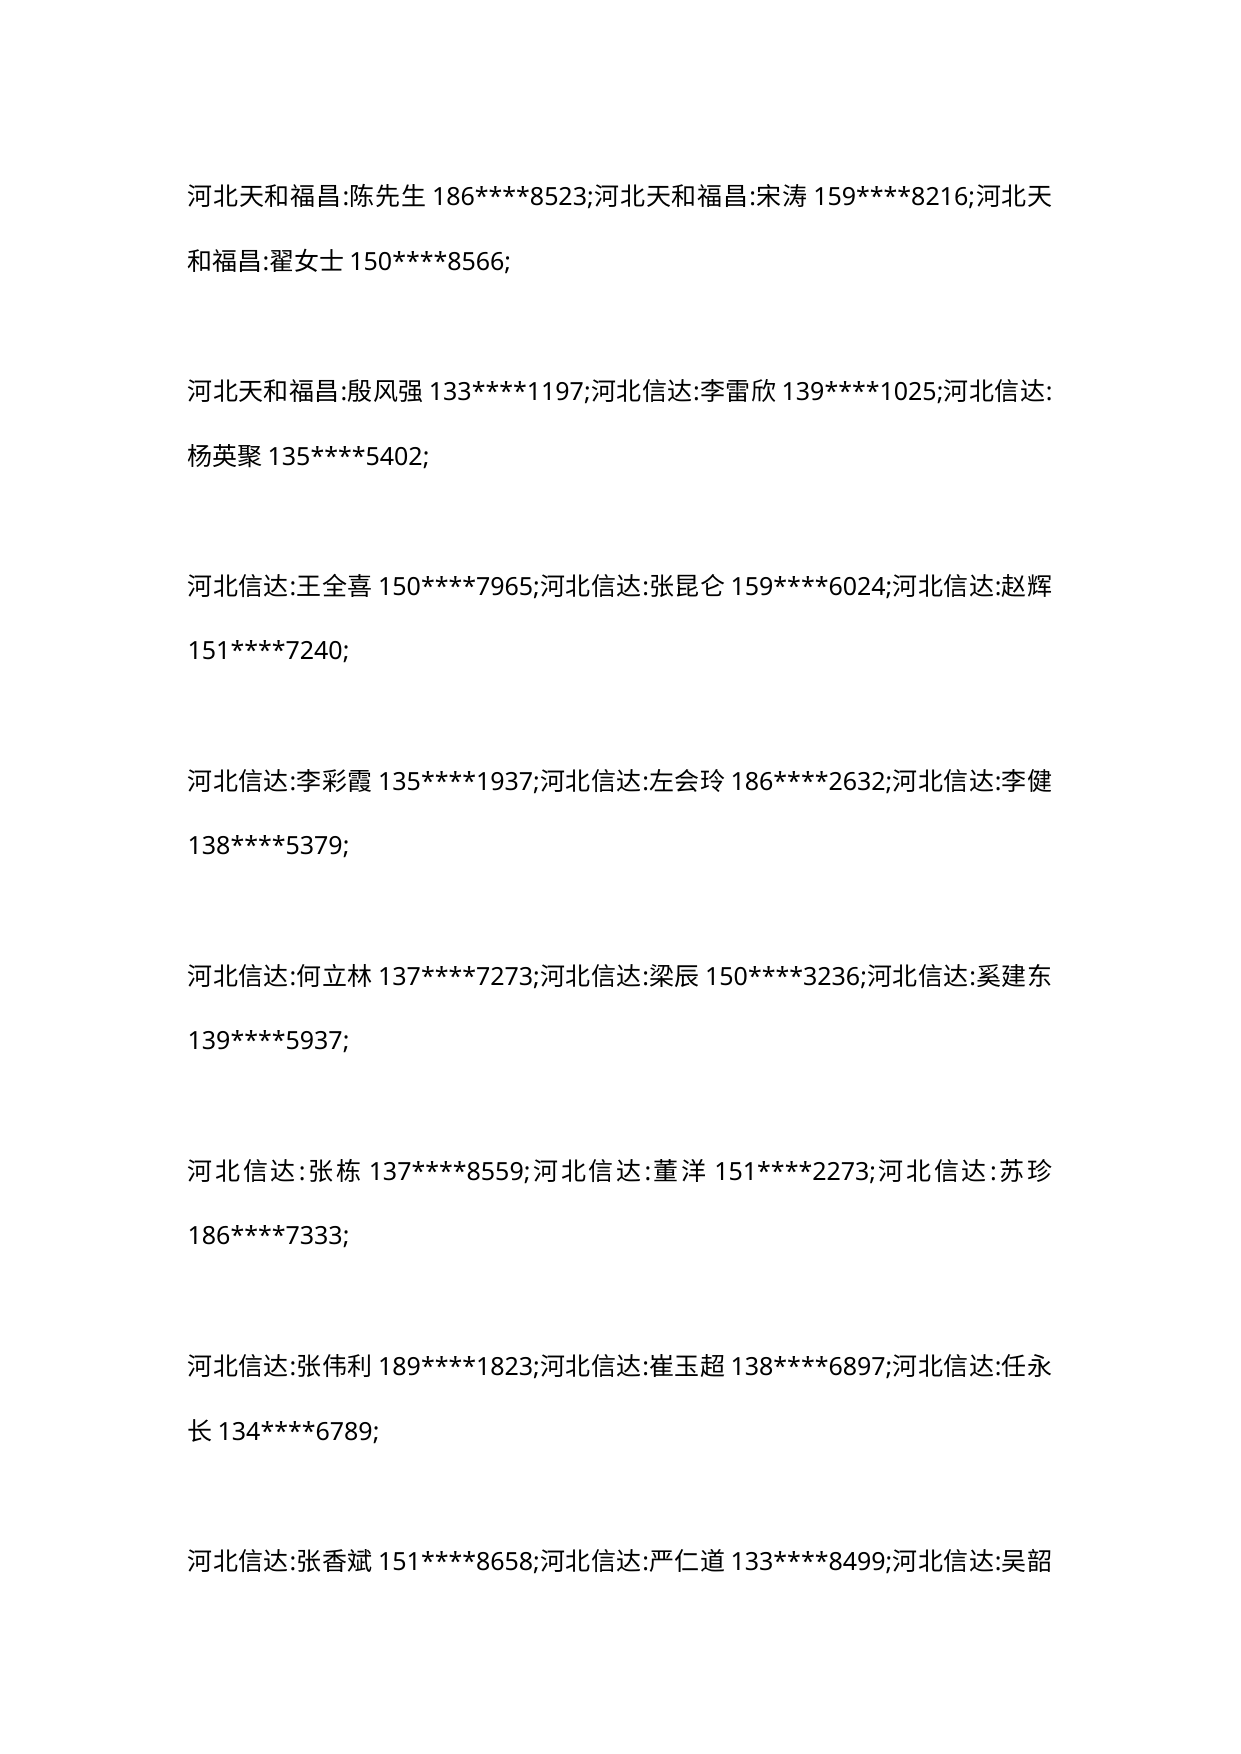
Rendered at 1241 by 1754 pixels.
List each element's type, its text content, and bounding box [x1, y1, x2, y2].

text 河北信达:李彩霞135****1937;河北信达:左会玲186****2632;河北信达:李健138****5379; [187, 747, 1053, 877]
text 河北信达:张伟利189****1823;河北信达:崔玉超138****6897;河北信达:任永长134****6789; [187, 1332, 1053, 1462]
text 河北信达:张栋137****8559;河北信达:董洋151****2273;河北信达:苏珍186****7333; [187, 1137, 1053, 1267]
text 河北天和福昌:陈先生186****8523;河北天和福昌:宋涛159****8216;河北天和福昌:翟女士150****8566; [187, 162, 1053, 292]
text 河北信达:王全喜150****7965;河北信达:张昆仑159****6024;河北信达:赵辉151****7240; [187, 552, 1053, 682]
text 河北信达:何立林137****7273;河北信达:梁辰150****3236;河北信达:奚建东139****5937; [187, 942, 1053, 1072]
text 河北天和福昌:殷风强133****1197;河北信达:李雷欣139****1025;河北信达:杨英聚135****5402; [187, 357, 1053, 487]
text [187, 1527, 1053, 1592]
